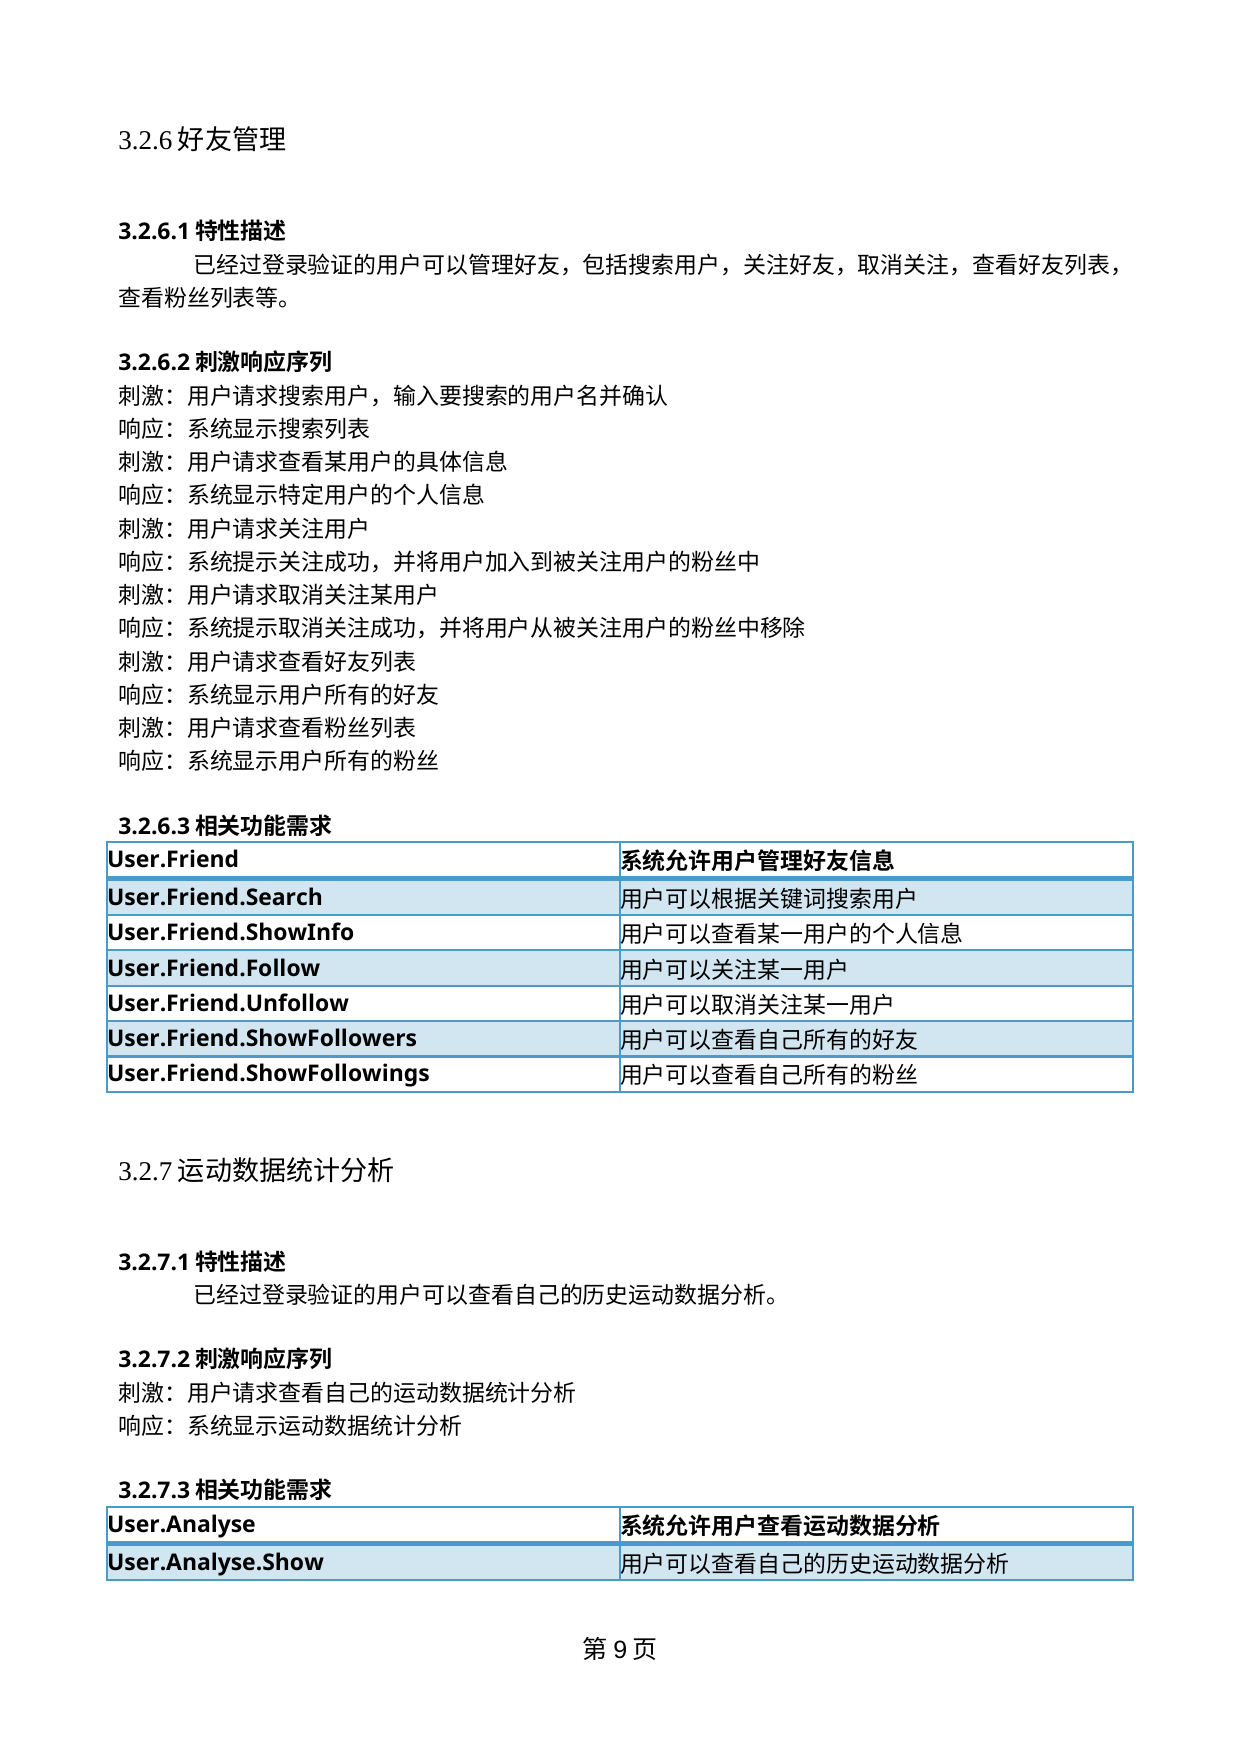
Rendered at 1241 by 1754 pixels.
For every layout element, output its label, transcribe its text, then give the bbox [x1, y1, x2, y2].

table_cell User.Friend.ShowInfo [108, 916, 619, 949]
text 响应：系统显示搜索列表 [118, 411, 1122, 444]
table_cell User.Friend.Search [108, 881, 619, 914]
table_cell User.Friend.ShowFollowers [108, 1022, 619, 1055]
table_cell 用户可以取消关注某一用户 [621, 987, 1132, 1020]
text 刺激：用户请求查看某用户的具体信息 [118, 444, 1122, 477]
table_cell User.Friend.Unfollow [108, 987, 619, 1020]
text 3.2.7.1特性描述 [118, 1243, 1122, 1277]
text 响应：系统显示特定用户的个人信息 [118, 477, 1122, 510]
table_cell 用户可以查看自己所有的粉丝 [621, 1058, 1132, 1091]
text 3.2.7.2刺激响应序列 [118, 1341, 1122, 1375]
text 刺激：用户请求查看好友列表 [118, 643, 1122, 677]
text 3.2.7.3相关功能需求 [118, 1472, 1122, 1506]
text 已经过登录验证的用户可以查看自己的历史运动数据分析。 [118, 1277, 1122, 1310]
table_cell 用户可以查看某一用户的个人信息 [621, 916, 1132, 949]
table_cell User.Analyse.Show [108, 1546, 619, 1579]
text 响应：系统显示运动数据统计分析 [118, 1408, 1122, 1441]
text 响应：系统提示关注成功，并将用户加入到被关注用户的粉丝中 [118, 544, 1122, 577]
subtitle 3.2.7运动数据统计分析 [118, 1148, 1122, 1188]
text 已经过登录验证的用户可以管理好友，包括搜索用户，关注好友，取消关注，查看好友列表，查看粉丝列表等。 [118, 246, 1122, 313]
text 刺激：用户请求查看粉丝列表 [118, 710, 1122, 743]
text 响应：系统提示取消关注成功，并将用户从被关注用户的粉丝中移除 [118, 610, 1122, 643]
table_cell 用户可以查看自己的历史运动数据分析 [621, 1546, 1132, 1579]
table_cell 用户可以关注某一用户 [621, 951, 1132, 985]
table_header User.Analyse [108, 1508, 619, 1541]
table_header User.Friend [108, 843, 619, 876]
subtitle 3.2.6好友管理 [118, 118, 1122, 157]
table_cell 用户可以查看自己所有的好友 [621, 1022, 1132, 1055]
table_cell 用户可以根据关键词搜索用户 [621, 881, 1132, 914]
table_cell User.Friend.Follow [108, 951, 619, 985]
text 刺激：用户请求取消关注某用户 [118, 577, 1122, 610]
text 3.2.6.3相关功能需求 [118, 807, 1122, 841]
text 刺激：用户请求关注用户 [118, 510, 1122, 544]
table_header 系统允许用户查看运动数据分析 [621, 1508, 1132, 1541]
text 响应：系统显示用户所有的粉丝 [118, 743, 1122, 776]
text 响应：系统显示用户所有的好友 [118, 677, 1122, 710]
table_header 系统允许用户管理好友信息 [621, 843, 1132, 876]
text 3.2.6.2刺激响应序列 [118, 344, 1122, 377]
text 刺激：用户请求查看自己的运动数据统计分析 [118, 1375, 1122, 1408]
table_cell User.Friend.ShowFollowings [108, 1058, 619, 1091]
text 3.2.6.1特性描述 [118, 213, 1122, 246]
text 刺激：用户请求搜索用户，输入要搜索的用户名并确认 [118, 377, 1122, 411]
